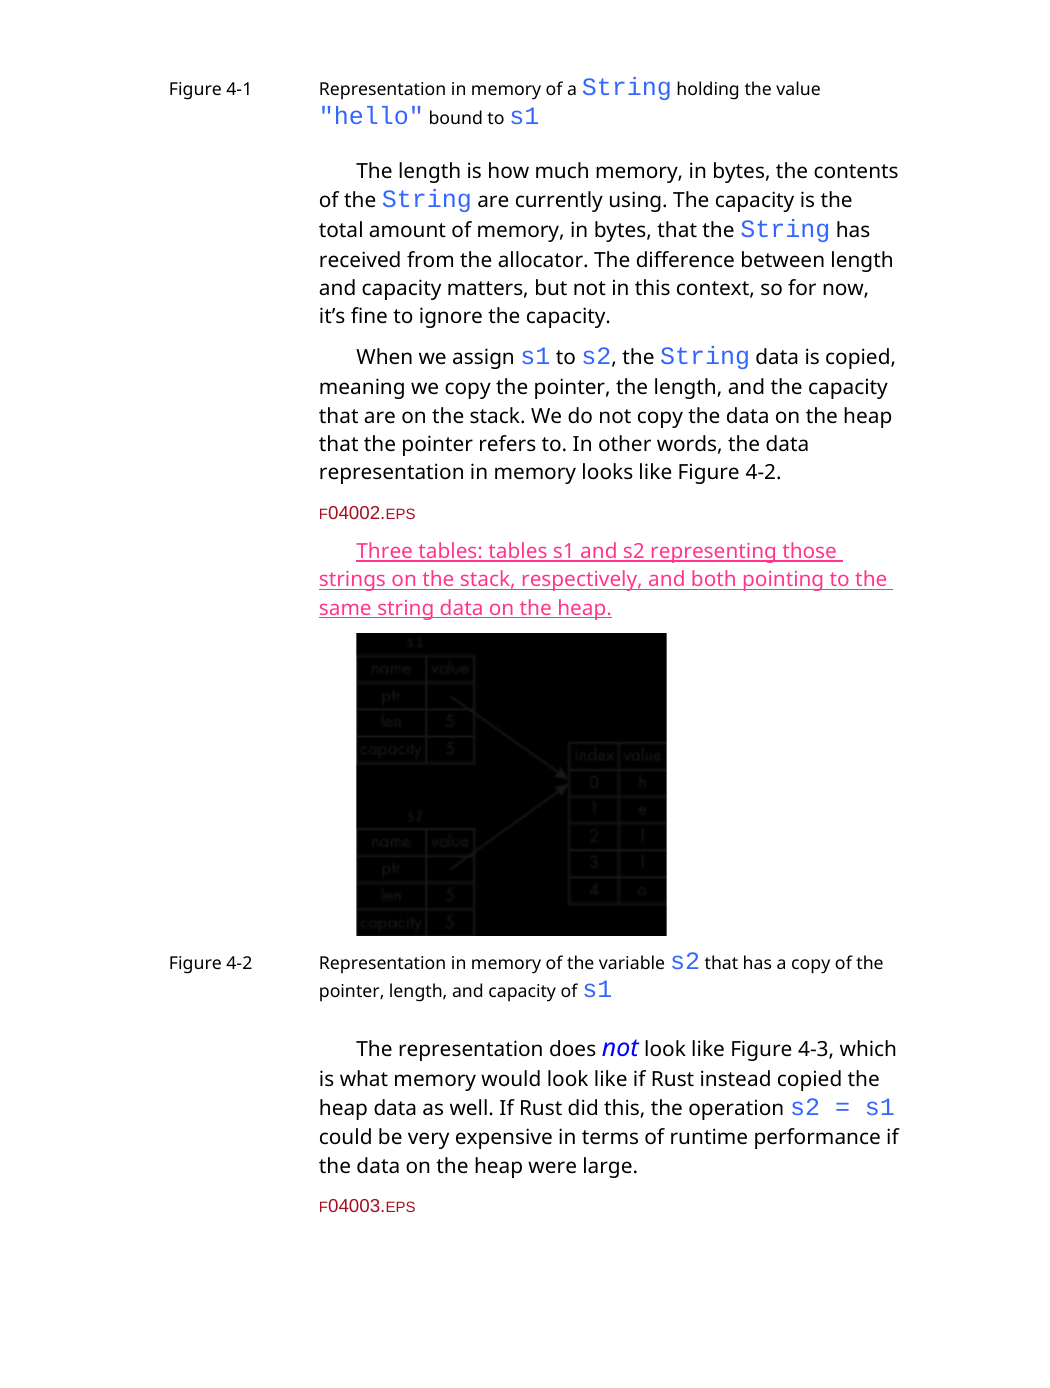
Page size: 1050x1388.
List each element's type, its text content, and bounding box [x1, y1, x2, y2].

text Representation in memory of the variable s2 that has a copy of the pointer, length, and capacity of s1 [169, 948, 900, 1005]
list Representation in memory of a String holding the value "hello" bound to s1 [169, 75, 900, 132]
text The length is how much memory, in bytes, the contents of the String are currently using. The capacity is the total amount of memory, in bytes, that the String has received from the allocator. The difference between length and capacity matters, but not in this context, so for now, it’s fine to ignore the capacity. [319, 157, 900, 330]
text f04002.eps [319, 498, 900, 523]
text f04003.eps [319, 1192, 900, 1217]
text Three tables: tables s1 and s2 representing those strings on the stack, respectively, and both pointing to the same string data on the heap. [319, 536, 900, 621]
text When we assign s1 to s2, the String data is copied, meaning we copy the pointer, the length, and the capacity that are on the stack. We do not copy the data on the heap that the pointer refers to. In other words, the data representation in memory looks like Figure 4-2. [319, 342, 900, 486]
text The representation does not look like Figure 4-3, which is what memory would look like if Rust instead copied the heap data as well. If Rust did this, the operation s2 = s1 could be very expensive in terms of runtime performance if the data on the heap were large. [319, 1030, 900, 1179]
